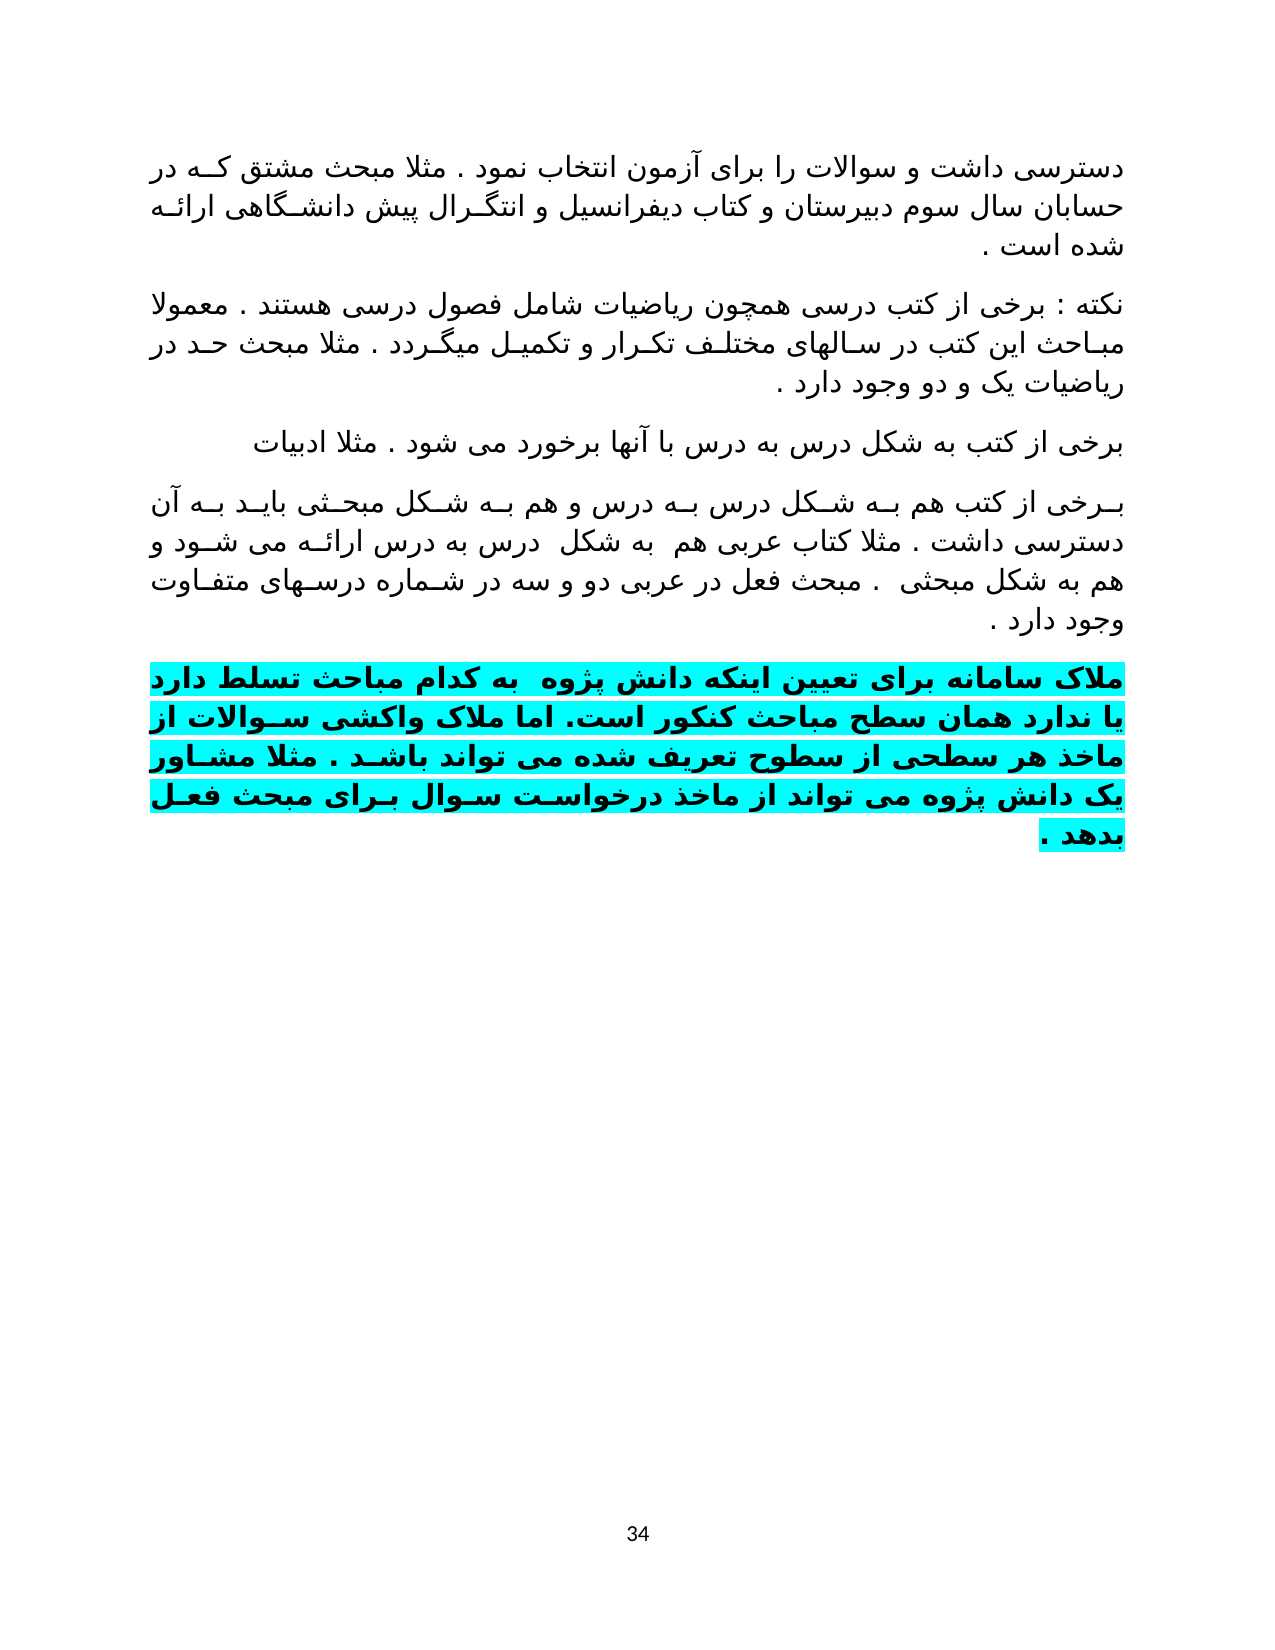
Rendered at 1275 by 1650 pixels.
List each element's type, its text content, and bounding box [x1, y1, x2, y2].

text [150, 150, 1125, 262]
text ملاک سامانه برای تعیین اینکه دانش پژوه به کدام مباحث تسلط دارد یا ندارد همان سطح مباحث کنکور است. اما ملاک واکشی سوالات از ماخذ هر سطحی از سطوح تعریف شده می تواند باشد . مثلا مشاور یک دانش پژوه می تواند از ماخذ درخواست سوال برای مبحث فعل بدهد . [150, 813, 1125, 852]
text برخی از کتب به شکل درس به درس با آنها برخورد می شود . مثلا ادبیات [150, 425, 1125, 459]
text نکته : برخی از کتب درسی همچون ریاضیات شامل فصول درسی هستند . معمولا مباحث این کتب در سالهای مختلف تکرار و تکمیل میگردد . مثلا مبحث حد در ریاضیات یک و دو وجود دارد . [150, 288, 1125, 399]
text برخی از کتب هم به شکل درس به درس و هم به شکل مبحثی باید به آن دسترسی داشت . مثلا کتاب عربی هم به شکل درس به درس ارائه می شود و هم به شکل مبحثی . مبحث فعل در عربی دو و سه در شماره درسهای متفاوت وجود دارد . [150, 485, 1125, 636]
